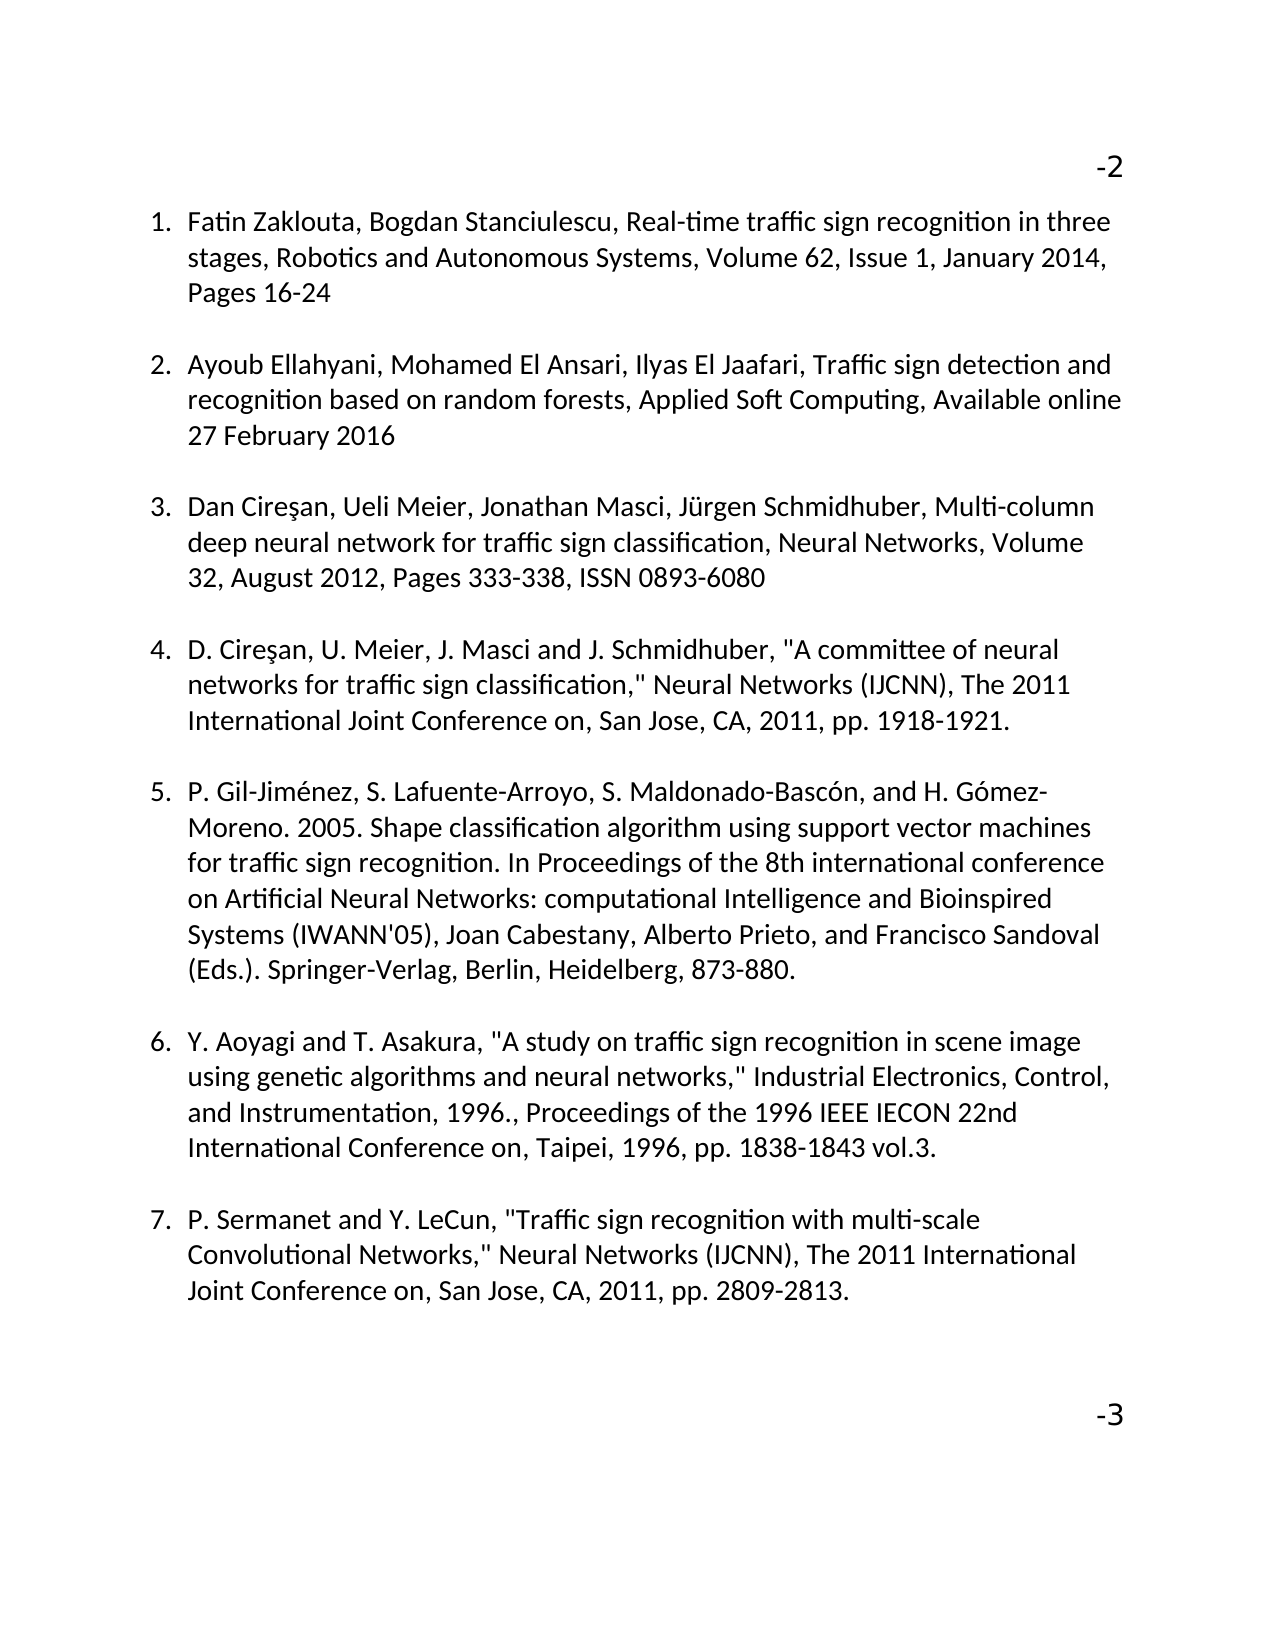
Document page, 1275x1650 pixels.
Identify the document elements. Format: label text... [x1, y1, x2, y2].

text 2- [150, 150, 1125, 184]
list Y. Aoyagi and T. Asakura, "A study on traffic sign recognition in scene image using genetic algorithms and neural networks," Industrial Electronics, Control, and Instrumentation, 1996., Proceedings of the 1996 IEEE IECON 22nd International Conference on, Taipei, 1996, pp. 1838-1843 vol.3. [150, 1023, 1125, 1165]
text 3- [150, 1398, 1125, 1432]
list P. Gil-Jiménez, S. Lafuente-Arroyo, S. Maldonado-Bascón, and H. Gómez-Moreno. 2005. Shape classification algorithm using support vector machines for traffic sign recognition. In Proceedings of the 8th international conference on Artificial Neural Networks: computational Intelligence and Bioinspired Systems (IWANN'05), Joan Cabestany, Alberto Prieto, and Francisco Sandoval (Eds.). Springer-Verlag, Berlin, Heidelberg, 873-880. [150, 773, 1125, 987]
list Ayoub Ellahyani, Mohamed El Ansari, Ilyas El Jaafari, Traffic sign detection and recognition based on random forests, Applied Soft Computing, Available online 27 February 2016 [150, 346, 1125, 453]
list D. Cireşan, U. Meier, J. Masci and J. Schmidhuber, "A committee of neural networks for traffic sign classification," Neural Networks (IJCNN), The 2011 International Joint Conference on, San Jose, CA, 2011, pp. 1918-1921. [150, 631, 1125, 738]
list P. Sermanet and Y. LeCun, "Traffic sign recognition with multi-scale Convolutional Networks," Neural Networks (IJCNN), The 2011 International Joint Conference on, San Jose, CA, 2011, pp. 2809-2813. [150, 1201, 1125, 1308]
list Fatin Zaklouta, Bogdan Stanciulescu, Real-time traffic sign recognition in three stages, Robotics and Autonomous Systems, Volume 62, Issue 1, January 2014, Pages 16-24 [150, 203, 1125, 310]
list Dan Cireşan, Ueli Meier, Jonathan Masci, Jürgen Schmidhuber, Multi-column deep neural network for traffic sign classification, Neural Networks, Volume 32, August 2012, Pages 333-338, ISSN 0893-6080 [150, 488, 1125, 595]
